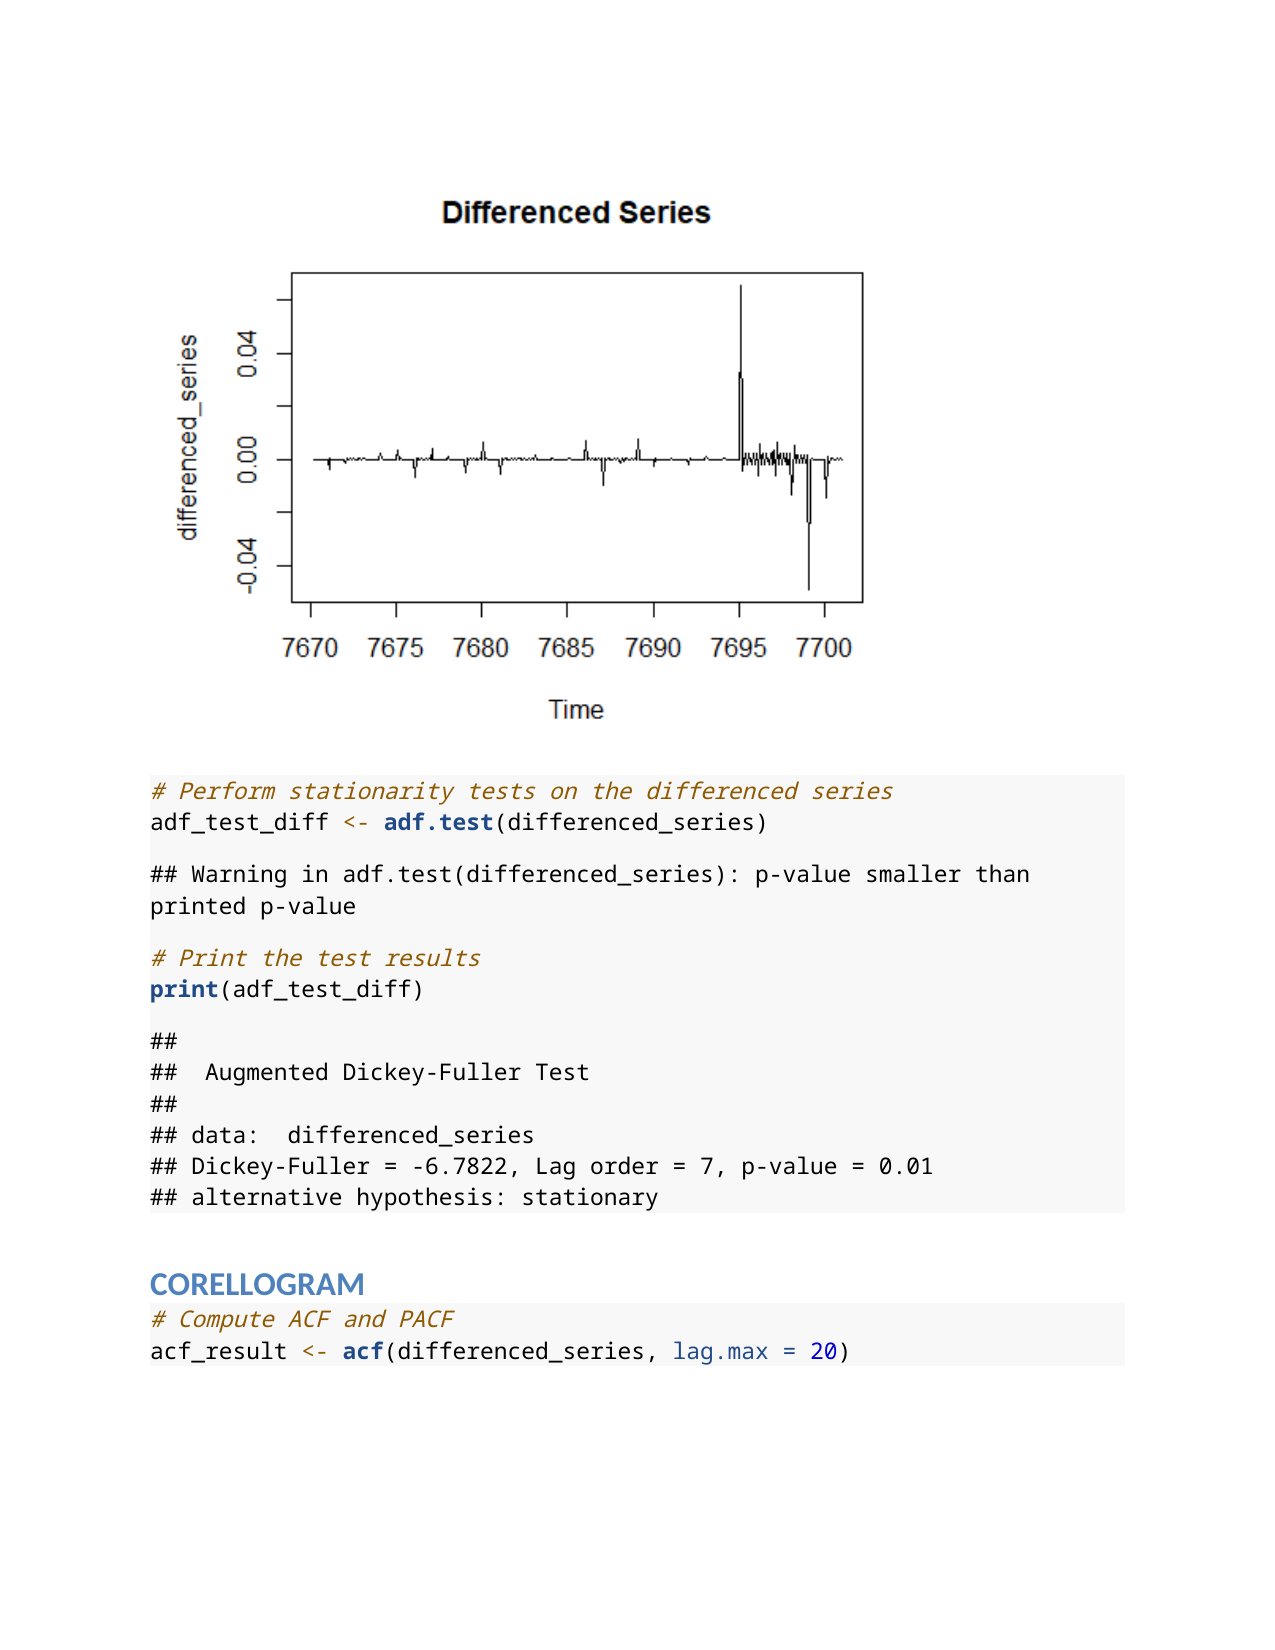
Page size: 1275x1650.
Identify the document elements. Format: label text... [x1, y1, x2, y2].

text ## Warning in adf.test(differenced_series): p-value smaller than printed p-value [150, 858, 1125, 921]
text # Compute ACF and PACF acf_result <- acf(differenced_series, lag.max = 20) [150, 1303, 1125, 1366]
picture [168, 150, 927, 757]
text ## ## Augmented Dickey-Fuller Test ## ## data: differenced_series ## Dickey-Fuller = -6.7822, Lag order = 7, p-value = 0.01 ## alternative hypothesis: stationary [150, 1025, 1125, 1213]
text # Perform stationarity tests on the differenced series adf_test_diff <- adf.test(differenced_series) [769, 775, 1125, 838]
text # Print the test results print(adf_test_diff) [425, 942, 1125, 1004]
subtitle CORELLOGRAM [150, 1263, 1125, 1303]
